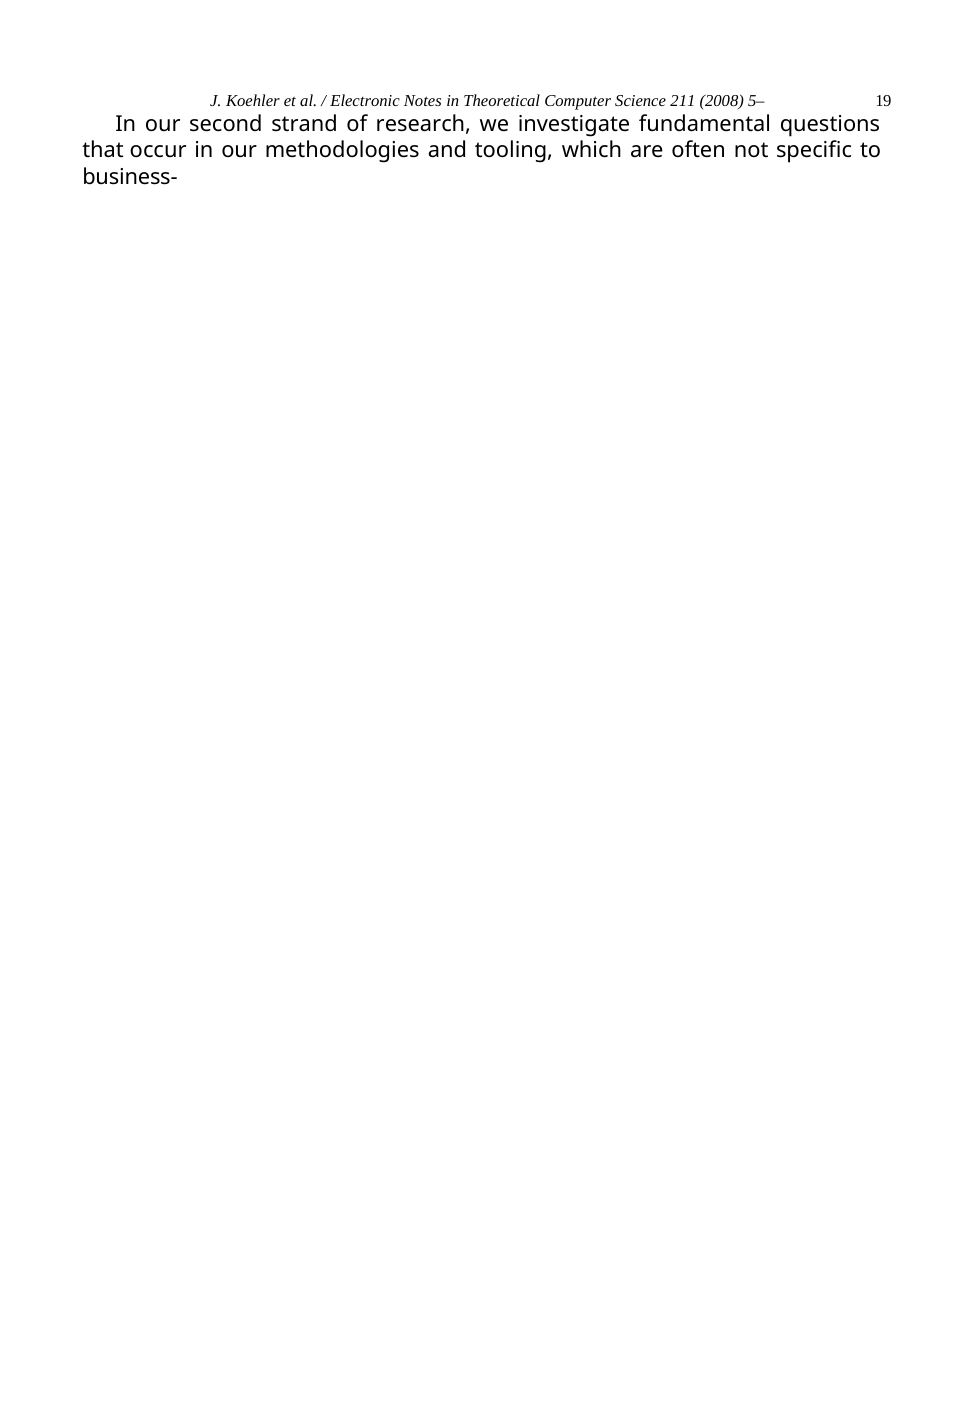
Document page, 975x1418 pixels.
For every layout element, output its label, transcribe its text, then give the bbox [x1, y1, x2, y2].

text In our second strand of research, we investigate fundamental questions that occur in our methodologies and tooling, which are often not specific to business- [82, 110, 882, 191]
